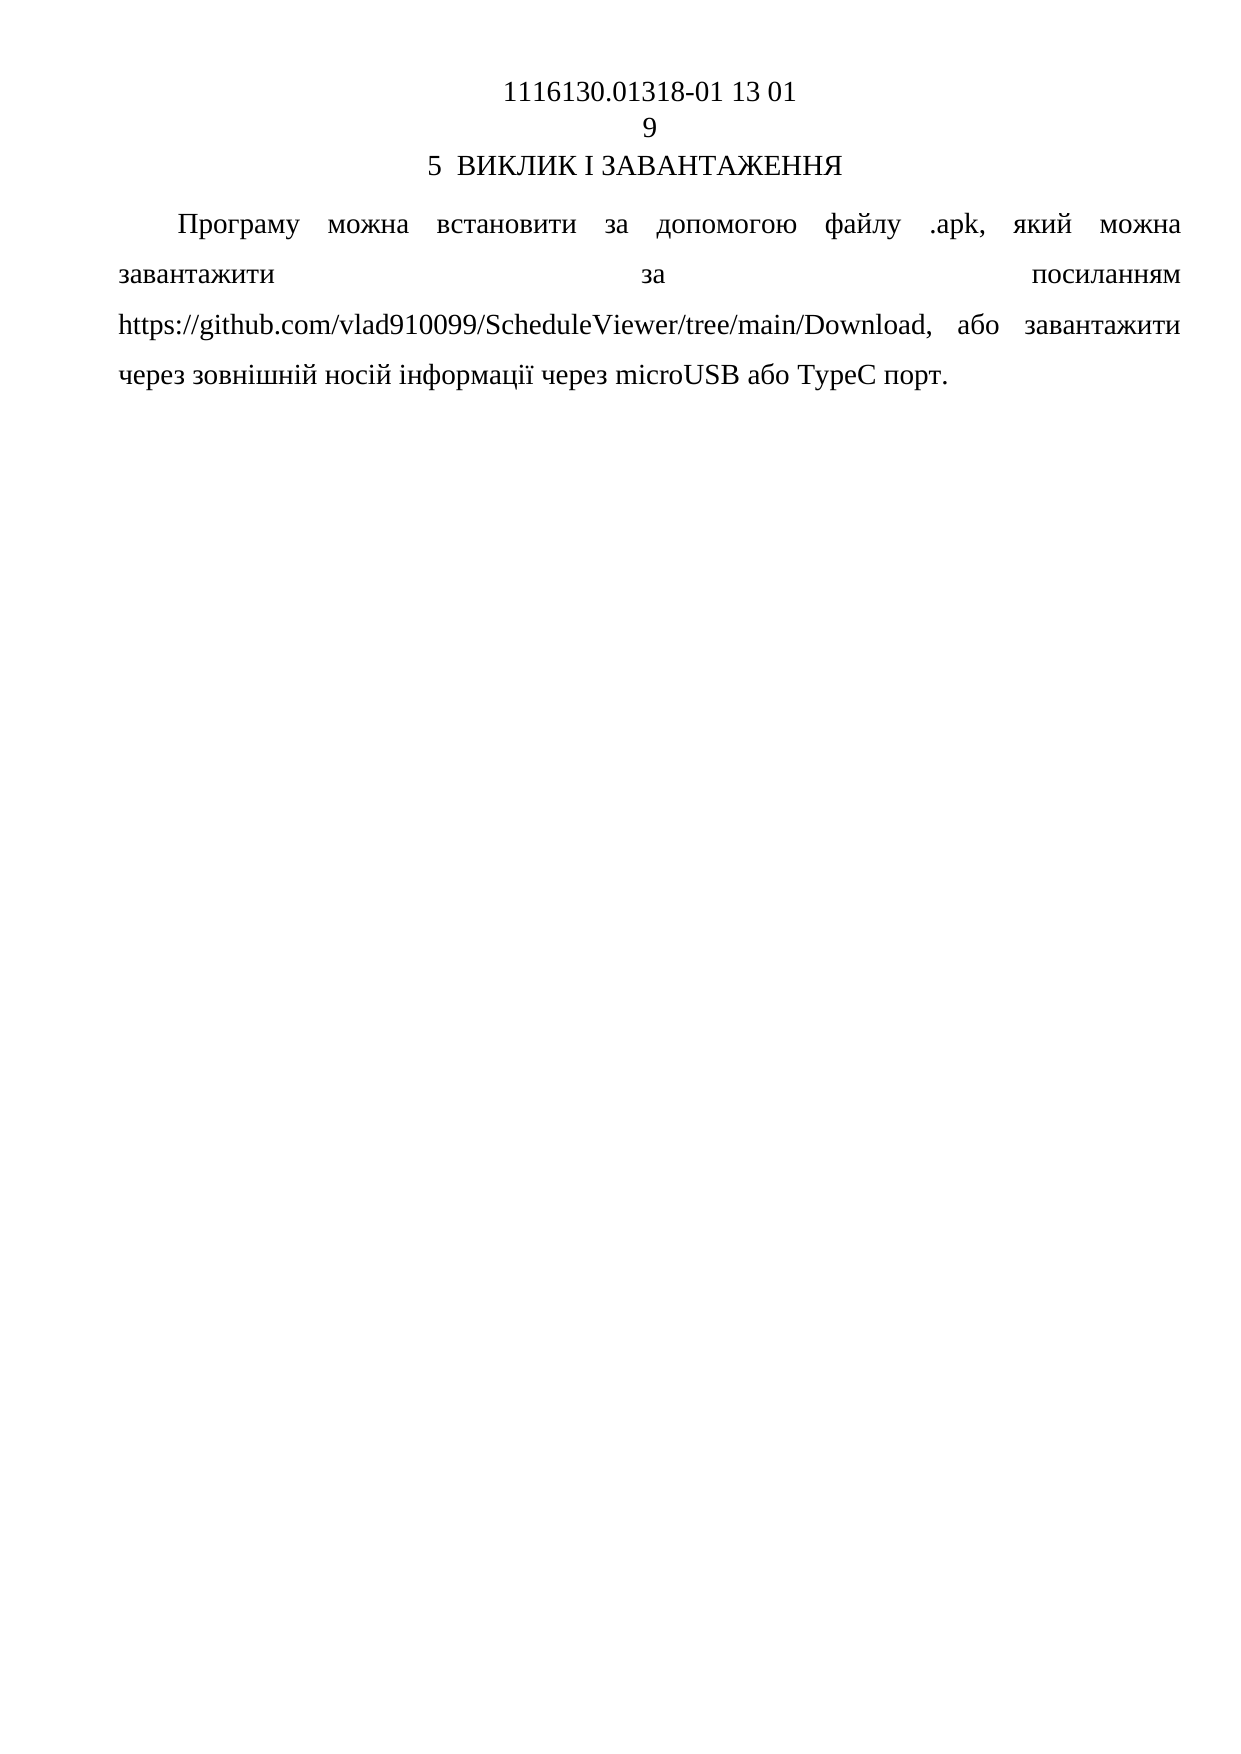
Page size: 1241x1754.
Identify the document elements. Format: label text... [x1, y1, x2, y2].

text Програму можна встановити за допомогою файлу .apk, який можна завантажити за посиланням https://github.com/vlad910099/ScheduleViewer/tree/main/Download, або завантажити через зовнішній носій інформації через microUSB або TypeC порт. [118, 206, 1181, 391]
list ВИКЛИК І ЗАВАНТАЖЕННЯ [88, 148, 1181, 181]
